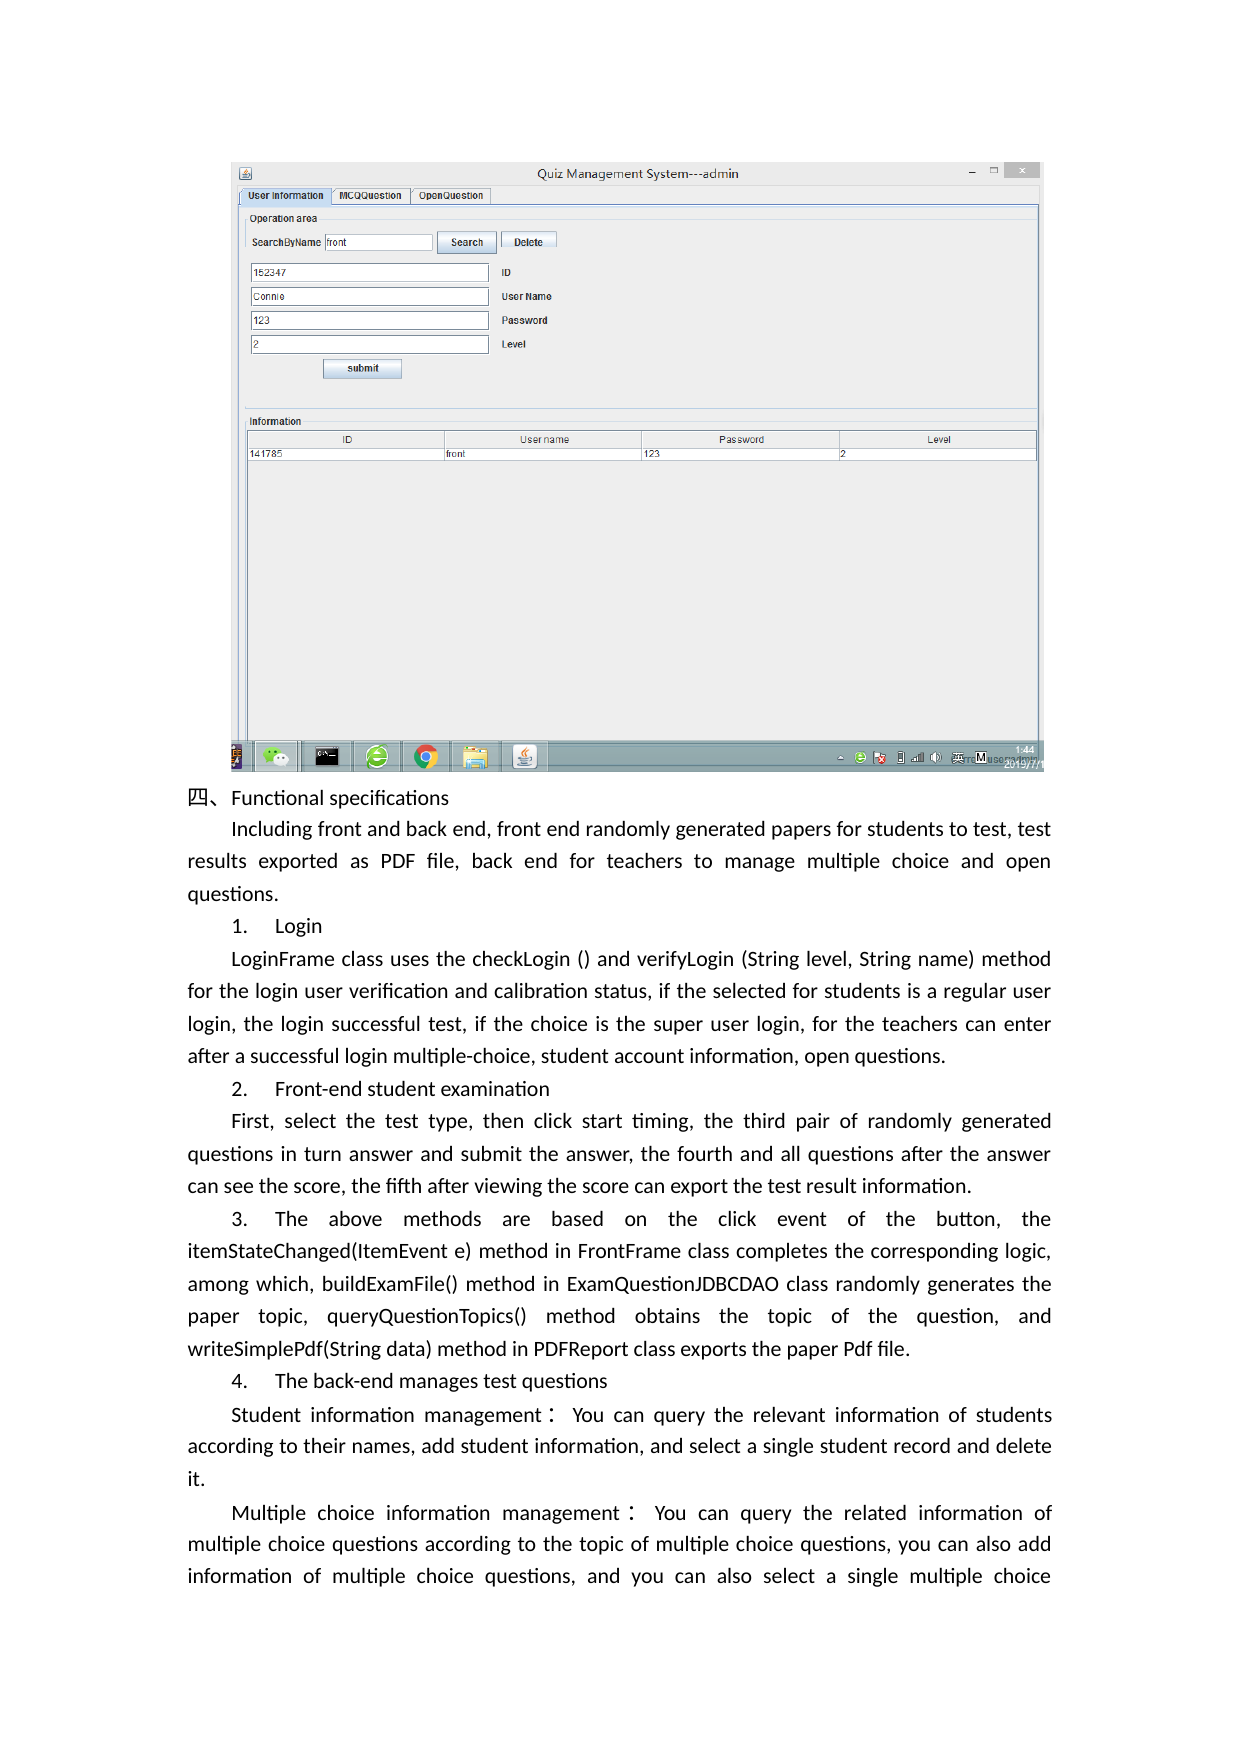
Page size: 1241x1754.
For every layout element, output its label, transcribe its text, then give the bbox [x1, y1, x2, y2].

text First, select the test type, then click start timing, the third pair of randomly generated questions in turn answer and submit the answer, the fourth and all questions after the answer can see the score, the fifth after viewing the score can export the test result information. [187, 1104, 1053, 1202]
text Including front and back end, front end randomly generated papers for students to test, test results exported as PDF file, back end for teachers to manage multiple choice and open questions. [187, 812, 1053, 909]
picture [231, 162, 1044, 772]
list Login [187, 909, 1053, 942]
list Functional specifications [187, 779, 1053, 812]
text LoginFrame class uses the checkLogin () and verifyLogin (String level, String name) method for the login user verification and calibration status, if the selected for students is a regular user login, the login successful test, if the choice is the super user login, for the teachers can enter after a successful login multiple-choice, student account information, open questions. [187, 942, 1053, 1072]
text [187, 1494, 1053, 1592]
list Front-end student examination [187, 1072, 1053, 1104]
list The back-end manages test questions [187, 1364, 1053, 1397]
list The above methods are based on the click event of the button, the itemStateChanged(ItemEvent e) method in FrontFrame class completes the corresponding logic, among which, buildExamFile() method in ExamQuestionJDBCDAO class randomly generates the paper topic, queryQuestionTopics() method obtains the topic of the question, and writeSimplePdf(String data) method in PDFReport class exports the paper Pdf file. [187, 1202, 1053, 1364]
text Student information management：You can query the relevant information of students according to their names, add student information, and select a single student record and delete it. [187, 1397, 1053, 1494]
